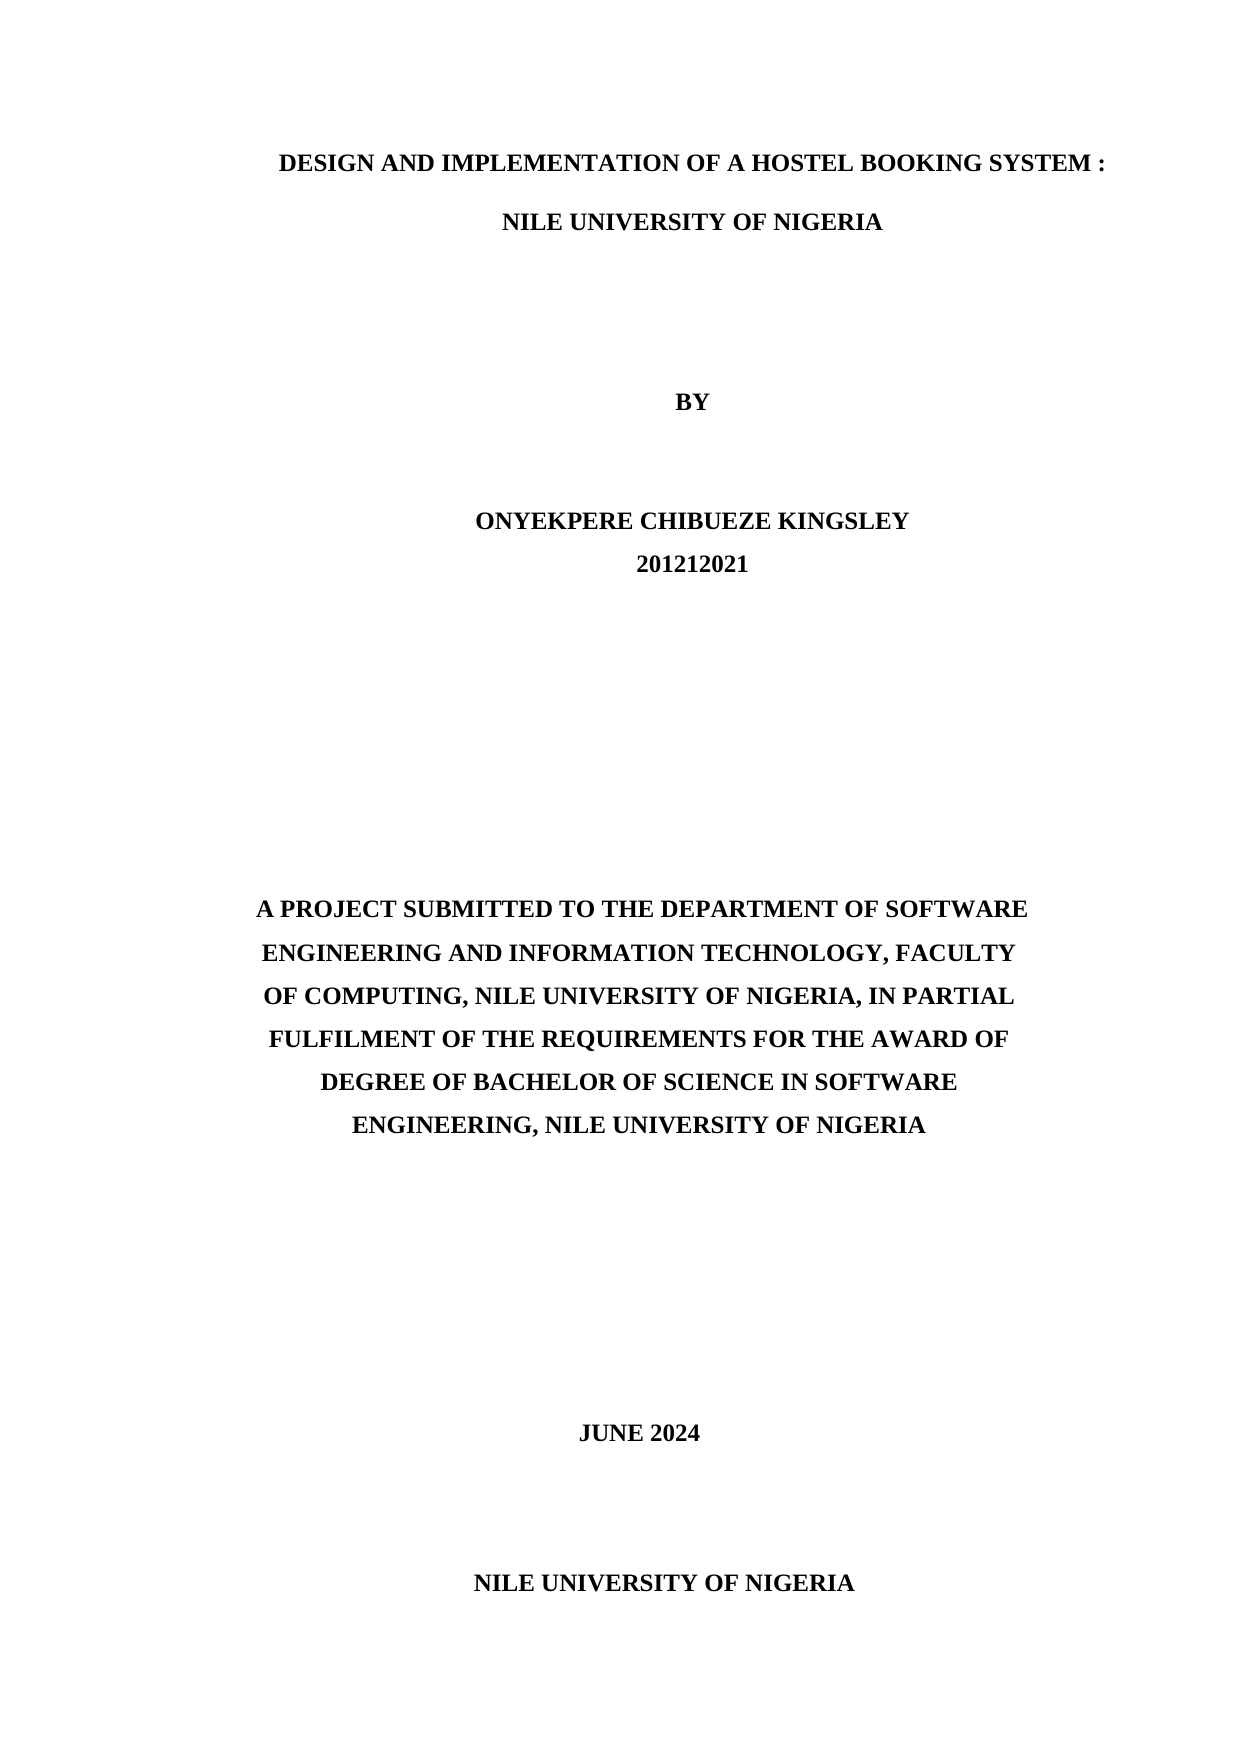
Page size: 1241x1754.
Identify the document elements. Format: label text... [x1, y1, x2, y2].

text NILE UNIVERSITY OF NIGERIA [236, 207, 1149, 236]
text ONYEKPERE CHIBUEZE KINGSLEY [236, 506, 1149, 535]
text DESIGN AND IMPLEMENTATION OF A HOSTEL BOOKING SYSTEM : [236, 148, 1149, 176]
text JUNE 2024 [243, 1418, 1035, 1446]
text BY [236, 387, 1149, 416]
title NILE UNIVERSITY OF NIGERIA [236, 1568, 1092, 1597]
text 201212021 [236, 549, 1149, 578]
text A PROJECT SUBMITTED TO THE DEPARTMENT OF SOFTWARE ENGINEERING AND INFORMATION TECHNOLOGY, FACULTY OF COMPUTING, NILE UNIVERSITY OF NIGERIA, IN PARTIAL FULFILMENT OF THE REQUIREMENTS FOR THE AWARD OF DEGREE OF BACHELOR OF SCIENCE IN SOFTWARE ENGINEERING, NILE UNIVERSITY OF NIGERIA [243, 894, 1034, 1139]
